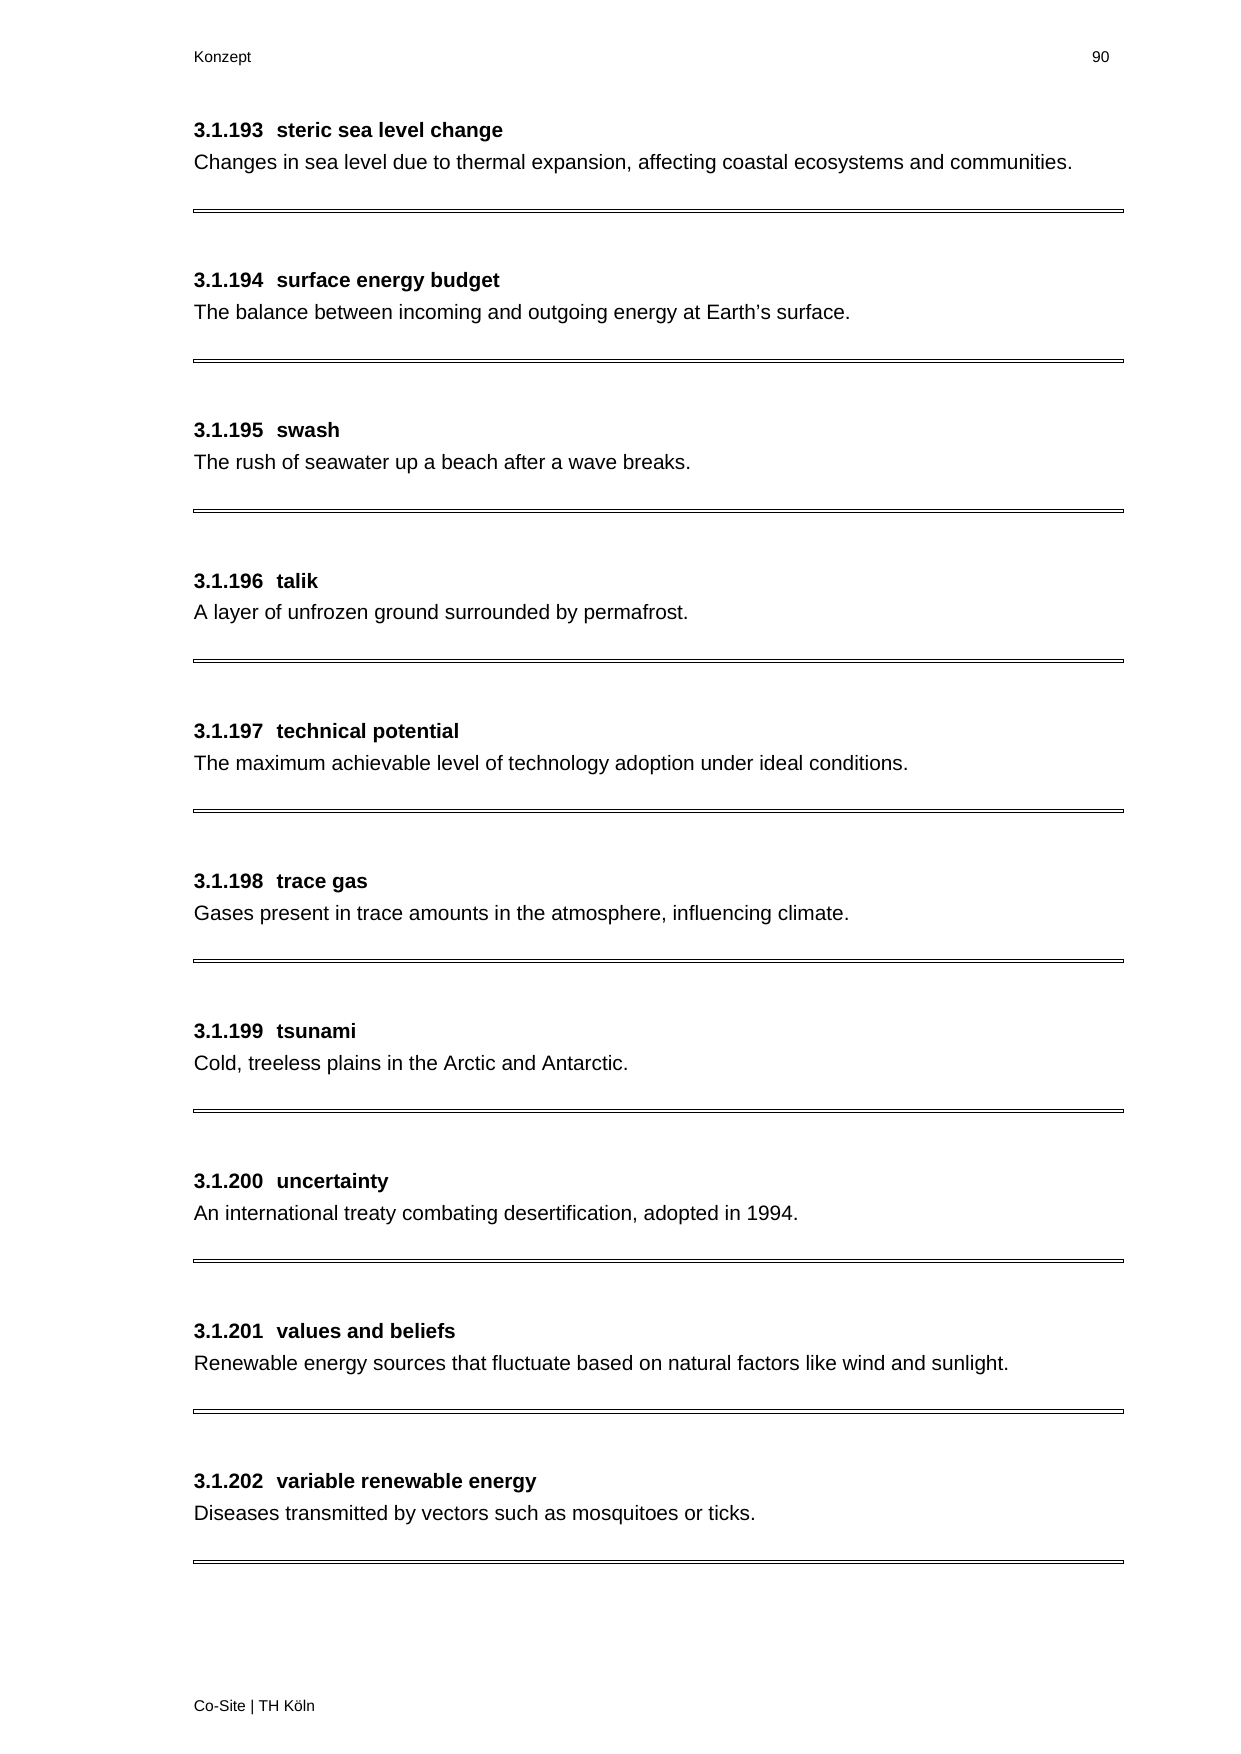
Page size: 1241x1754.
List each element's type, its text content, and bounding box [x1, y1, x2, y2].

subtitle steric sea level change [194, 118, 1124, 142]
subtitle values and beliefs [194, 1319, 1124, 1343]
subtitle talik [194, 568, 1124, 592]
subtitle trace gas [194, 869, 1124, 893]
subtitle variable renewable energy [194, 1469, 1124, 1493]
subtitle swash [194, 418, 1124, 442]
subtitle surface energy budget [194, 268, 1124, 292]
subtitle tsunami [194, 1019, 1124, 1043]
subtitle uncertainty [194, 1169, 1124, 1193]
subtitle technical potential [194, 718, 1124, 742]
